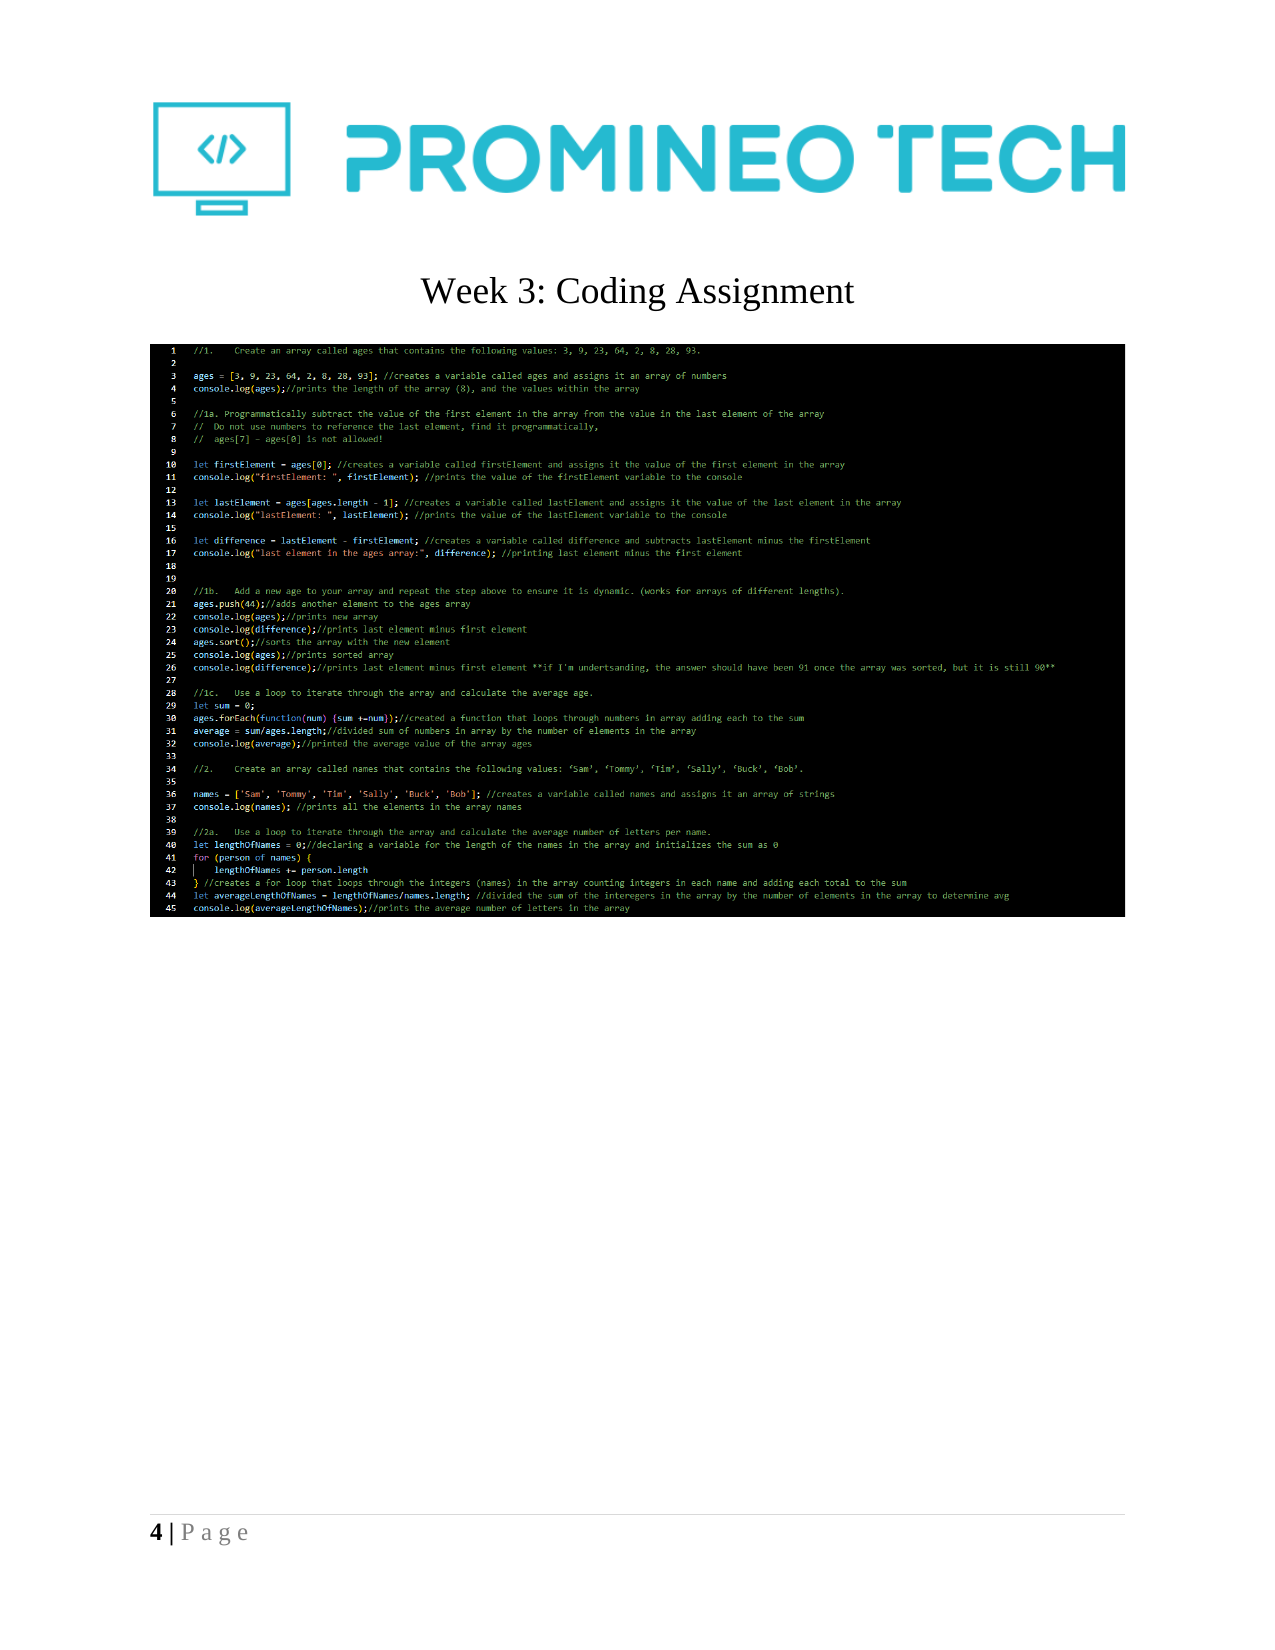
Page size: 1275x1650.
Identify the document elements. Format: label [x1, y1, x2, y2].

picture [150, 100, 1125, 219]
picture [150, 344, 1125, 917]
